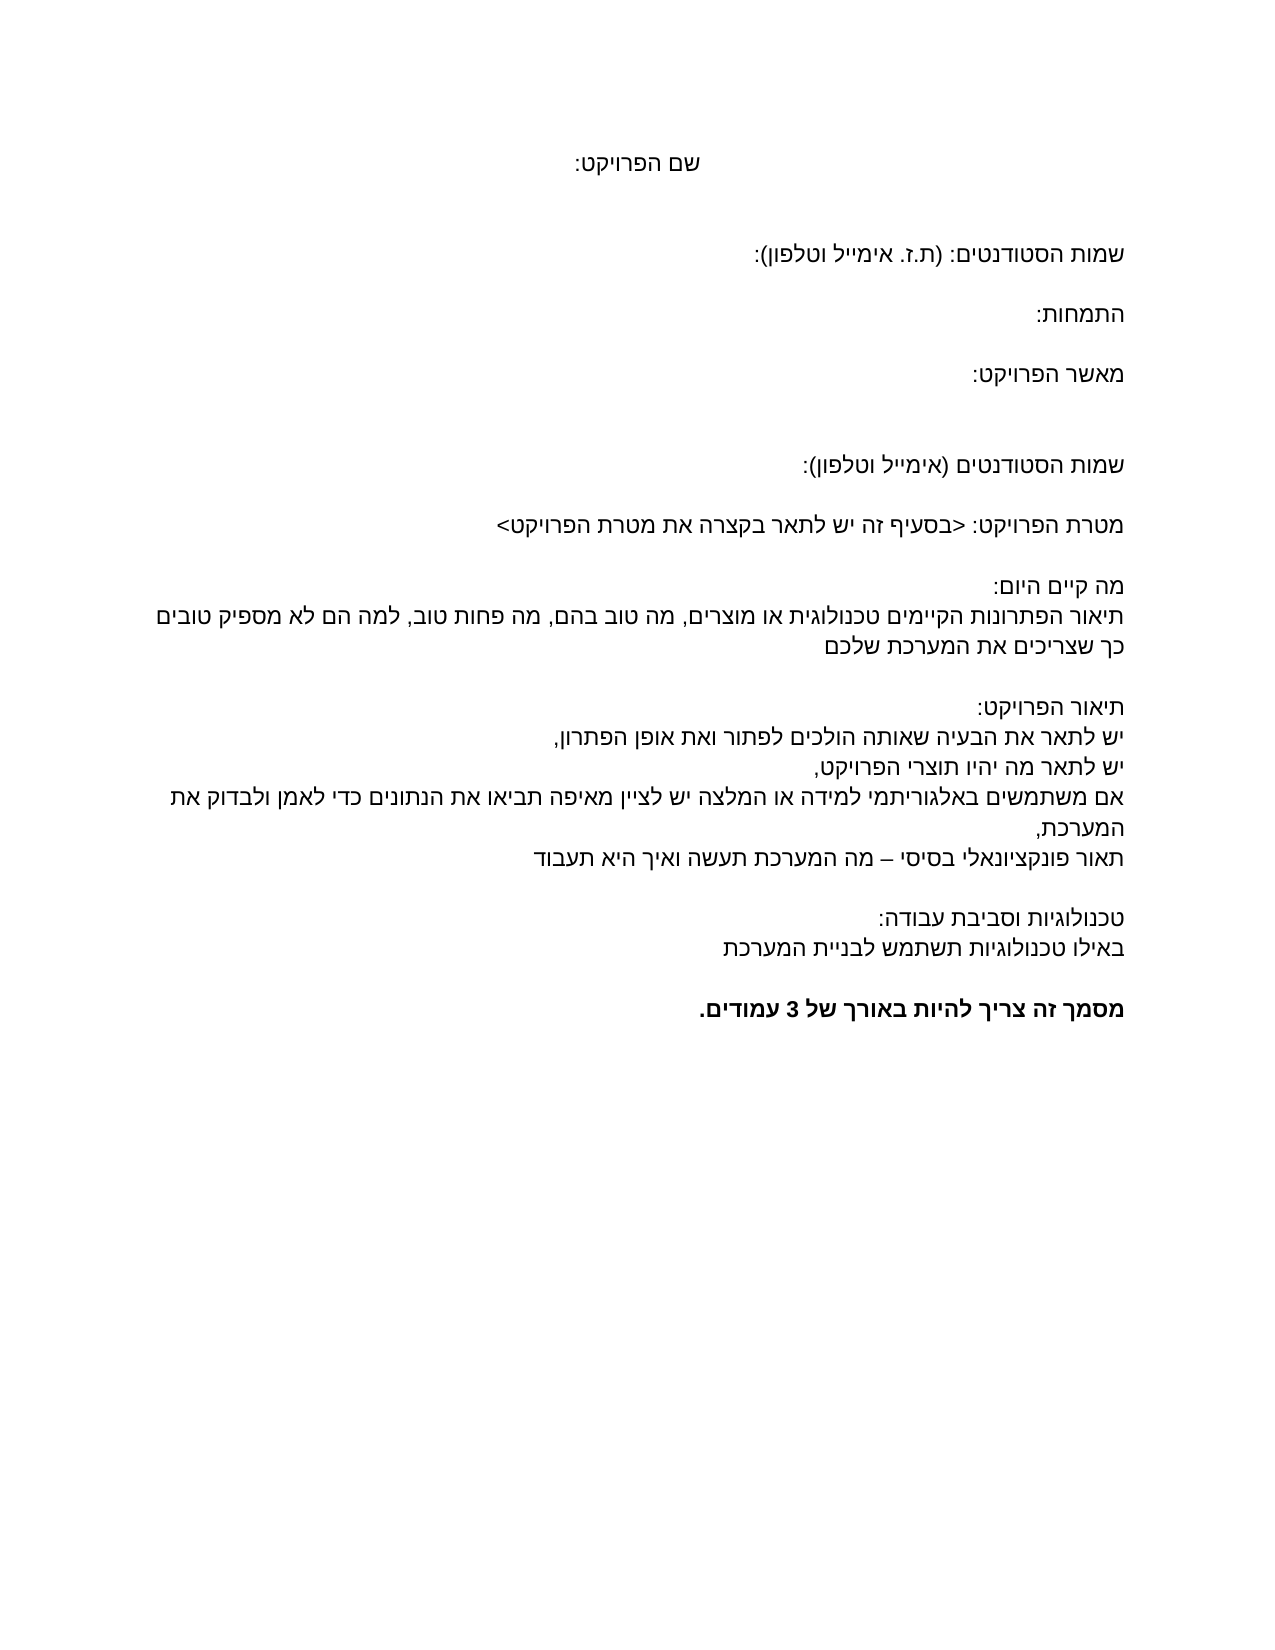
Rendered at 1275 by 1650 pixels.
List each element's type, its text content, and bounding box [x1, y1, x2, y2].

text מה קיים היום: [150, 573, 1125, 599]
text שמות הסטודנטים (אימייל וטלפון): [150, 452, 1125, 478]
text באילו טכנולוגיות תשתמש לבניית המערכת [150, 935, 1125, 962]
text התמחות: [150, 301, 1125, 327]
text תיאור הפרויקט: [150, 694, 1125, 720]
text יש לתאר את הבעיה שאותה הולכים לפתור ואת אופן הפתרון, [150, 724, 1125, 750]
text תיאור הפתרונות הקיימים טכנולוגית או מוצרים, מה טוב בהם, מה פחות טוב, למה הם לא מספיק טובים כך שצריכים את המערכת שלכם [150, 603, 1125, 660]
text תאור פונקציונאלי בסיסי – מה המערכת תעשה ואיך היא תעבוד [150, 845, 1125, 871]
text שם הפרויקט: [150, 150, 1125, 176]
text יש לתאר מה יהיו תוצרי הפרויקט, [150, 754, 1125, 781]
text אם משתמשים באלגוריתמי למידה או המלצה יש לציין מאיפה תביאו את הנתונים כדי לאמן ולבדוק את המערכת, [150, 784, 1125, 841]
text שמות הסטודנטים: (ת.ז. אימייל וטלפון): [150, 241, 1125, 267]
text מטרת הפרויקט: <בסעיף זה יש לתאר בקצרה את מטרת הפרויקט> [150, 512, 1125, 539]
text טכנולוגיות וסביבת עבודה: [150, 905, 1125, 932]
text מסמך זה צריך להיות באורך של 3 עמודים. [150, 996, 1125, 1022]
text מאשר הפרויקט: [150, 361, 1125, 388]
